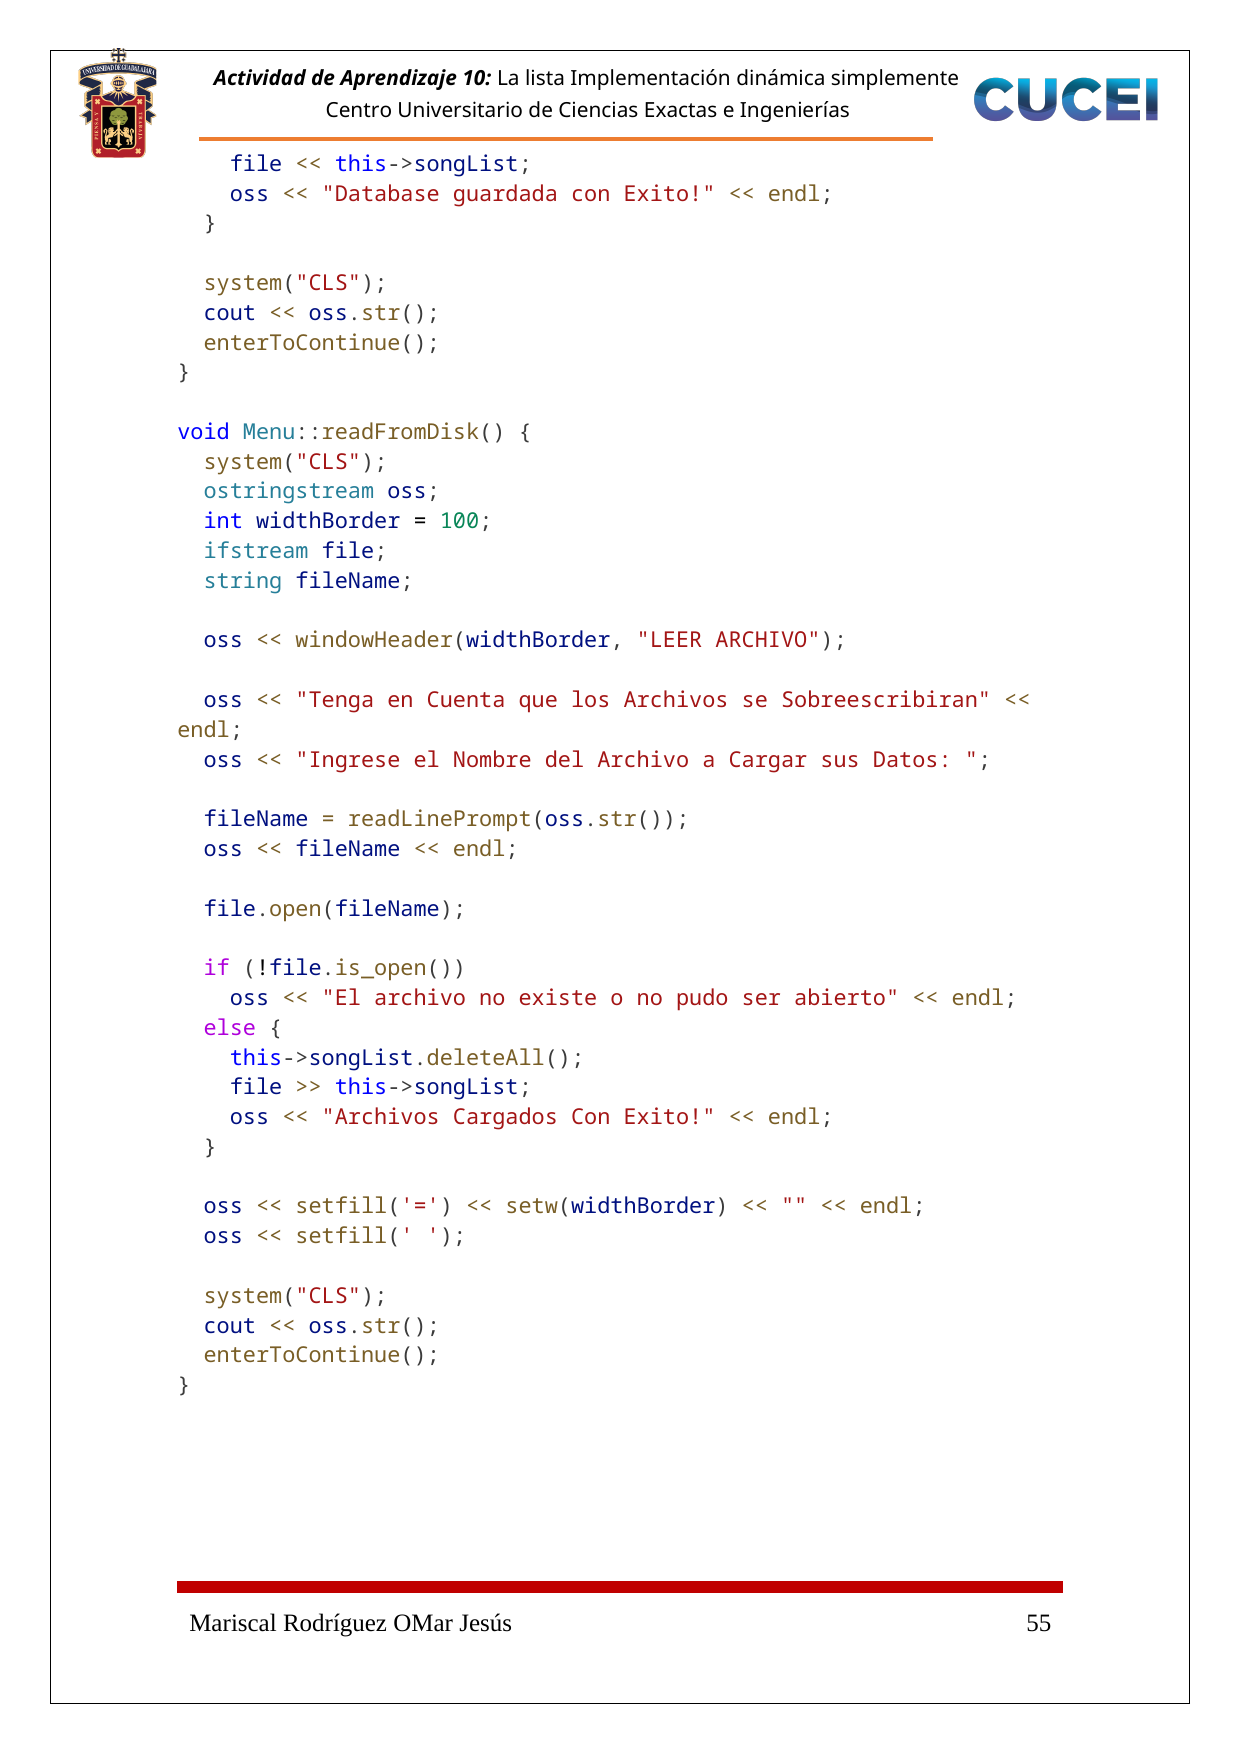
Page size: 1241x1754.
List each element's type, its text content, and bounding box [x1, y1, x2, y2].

text else { [177, 1012, 1063, 1041]
text } [177, 1369, 1063, 1399]
text enterToContinue(); [177, 326, 1063, 356]
text } [177, 1131, 1063, 1161]
text cout << oss.str(); [177, 1309, 1063, 1339]
text oss << setfill('=') << setw(widthBorder) << "" << endl; [177, 1190, 1063, 1220]
text ifstream file; [177, 535, 1063, 565]
text file << this->songList; [177, 148, 1063, 177]
text this->songList.deleteAll(); [177, 1041, 1063, 1071]
text oss << fileName << endl; [177, 833, 1063, 863]
text file.open(fileName); [177, 892, 1063, 922]
text cout << oss.str(); [177, 297, 1063, 326]
text } [177, 207, 1063, 237]
text void Menu::readFromDisk() { [177, 416, 1063, 446]
text } [177, 356, 1063, 386]
text system("CLS"); [177, 267, 1063, 297]
text oss << "El archivo no existe o no pudo ser abierto" << endl; [177, 982, 1063, 1012]
picture [967, 64, 1189, 123]
text oss << "Database guardada con Exito!" << endl; [177, 177, 1063, 207]
text oss << windowHeader(widthBorder, "LEER ARCHIVO"); [177, 624, 1063, 654]
text ostringstream oss; [177, 475, 1063, 505]
text enterToContinue(); [177, 1339, 1063, 1369]
text oss << "Archivos Cargados Con Exito!" << endl; [177, 1101, 1063, 1131]
text if (!file.is_open()) [177, 952, 1063, 982]
text int widthBorder = 100; [177, 505, 1063, 535]
picture [78, 48, 157, 158]
text oss << setfill(' '); [177, 1220, 1063, 1250]
text fileName = readLinePrompt(oss.str()); [177, 803, 1063, 833]
text oss << "Ingrese el Nombre del Archivo a Cargar sus Datos: "; [177, 743, 1063, 773]
text string fileName; [177, 565, 1063, 594]
text file >> this->songList; [177, 1071, 1063, 1101]
text system("CLS"); [177, 1280, 1063, 1309]
text system("CLS"); [177, 446, 1063, 475]
text oss << "Tenga en Cuenta que los Archivos se Sobreescribiran" << endl; [177, 684, 1063, 743]
